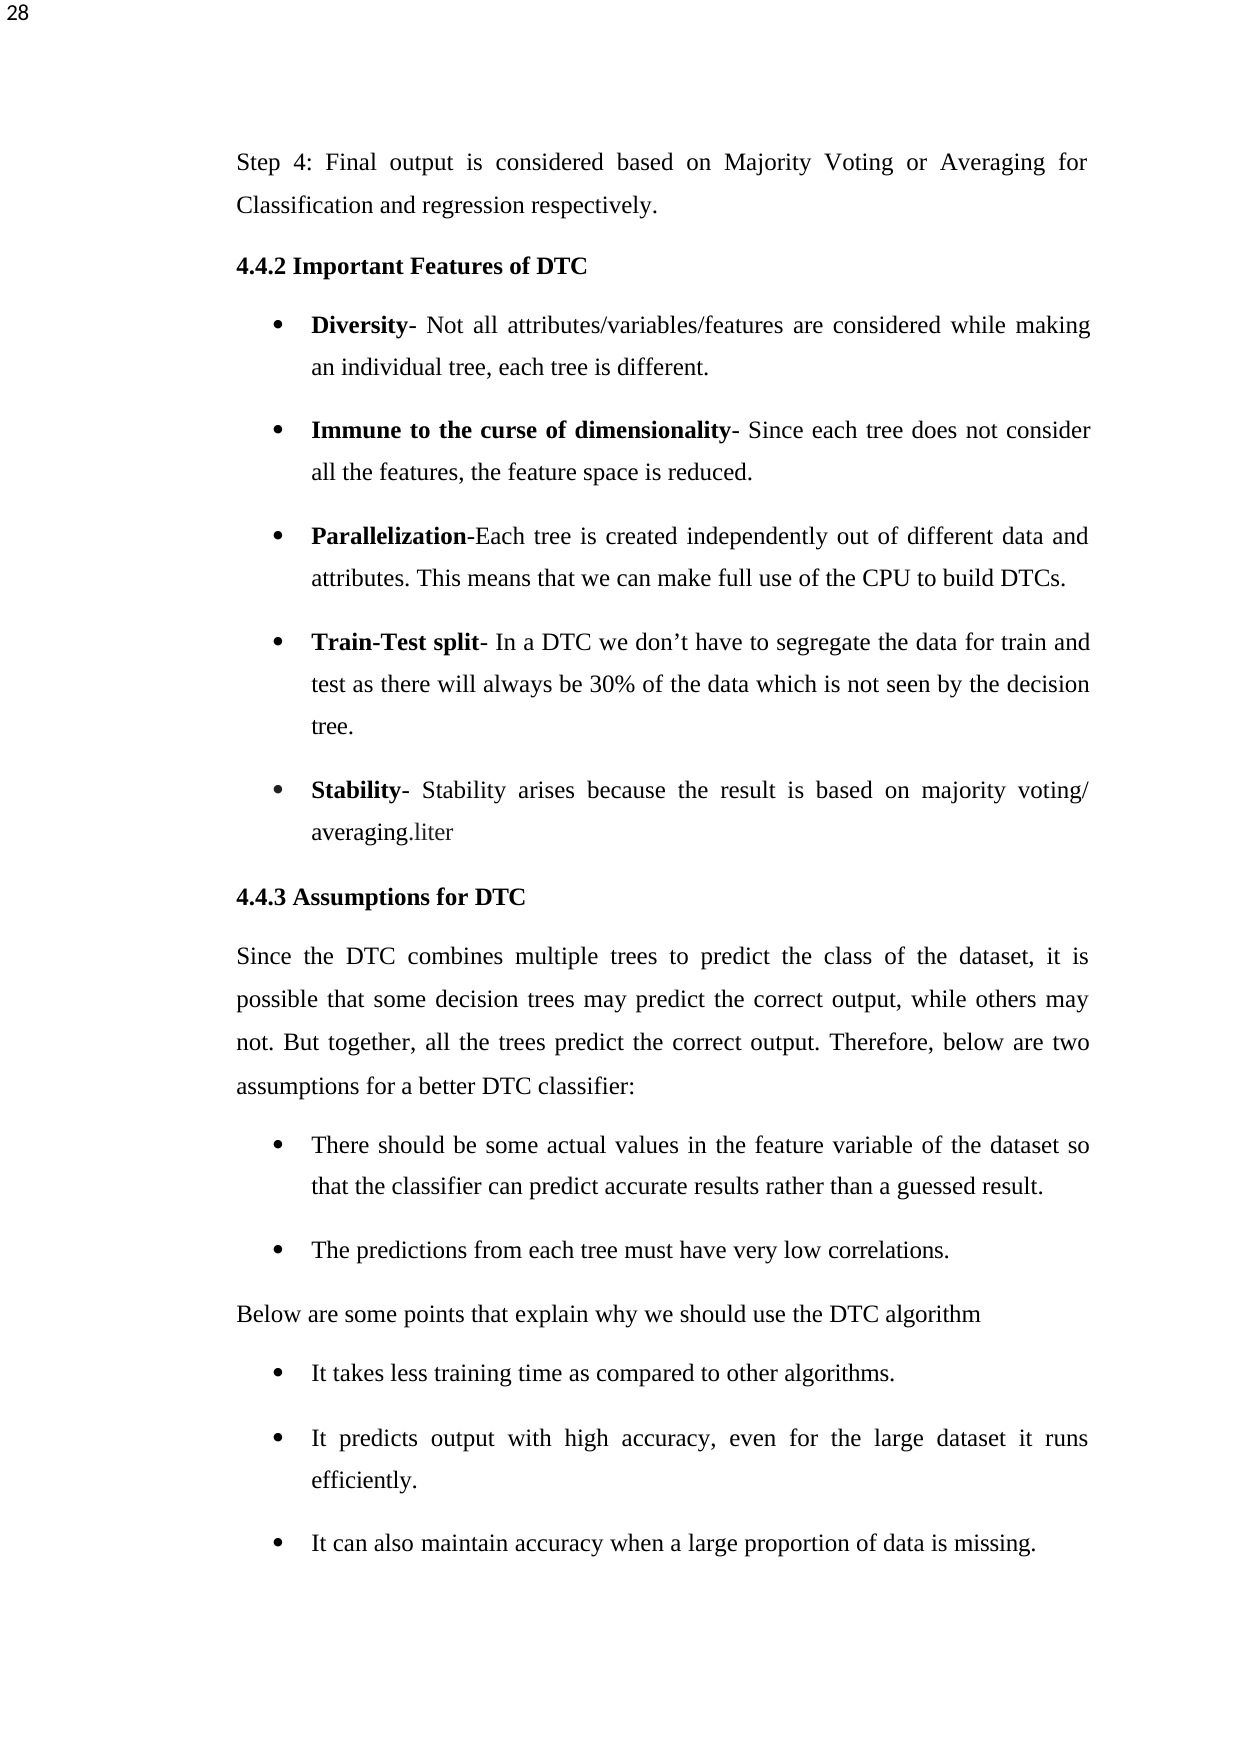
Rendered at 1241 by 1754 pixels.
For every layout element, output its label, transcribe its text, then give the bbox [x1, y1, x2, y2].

list Train-Test split- In a DTC we don’t have to segregate the data for train and test as there will always be 30% of the data which is not seen by the decision tree. [273, 627, 1091, 740]
list Parallelization-Each tree is created independently out of different data and attributes. This means that we can make full use of the CPU to build DTCs. [273, 521, 1090, 592]
list The predictions from each tree must have very low correlations. [273, 1235, 1226, 1263]
list It takes less training time as compared to other algorithms. [273, 1358, 1226, 1387]
list Immune to the curse of dimensionality- Since each tree does not consider all the features, the feature space is reduced. [273, 416, 1091, 486]
list Diversity- Not all attributes/variables/features are considered while making an individual tree, each tree is different. [273, 310, 1090, 380]
list Stability- Stability arises because the result is based on majority voting/ averaging.liter [273, 775, 1089, 846]
list It predicts output with high accuracy, even for the large dataset it runs efficiently. [273, 1423, 1089, 1493]
text Step 4: Final output is considered based on Majority Voting or Averaging for Classification and regression respectively. [236, 147, 1089, 219]
subtitle Assumptions for DTC [236, 882, 1226, 910]
list There should be some actual values in the feature variable of the dataset so that the classifier can predict accurate results rather than a guessed result. [273, 1130, 1091, 1200]
list It can also maintain accuracy when a large proportion of data is missing. [273, 1528, 1226, 1557]
subtitle Important Features of DTC [236, 251, 1226, 280]
text Since the DTC combines multiple trees to predict the class of the dataset, it is possible that some decision trees may predict the correct output, while others may not. But together, all the trees predict the correct output. Therefore, below are two assumptions for a better DTC classifier: [236, 941, 1090, 1099]
text Below are some points that explain why we should use the DTC algorithm [236, 1299, 1226, 1328]
